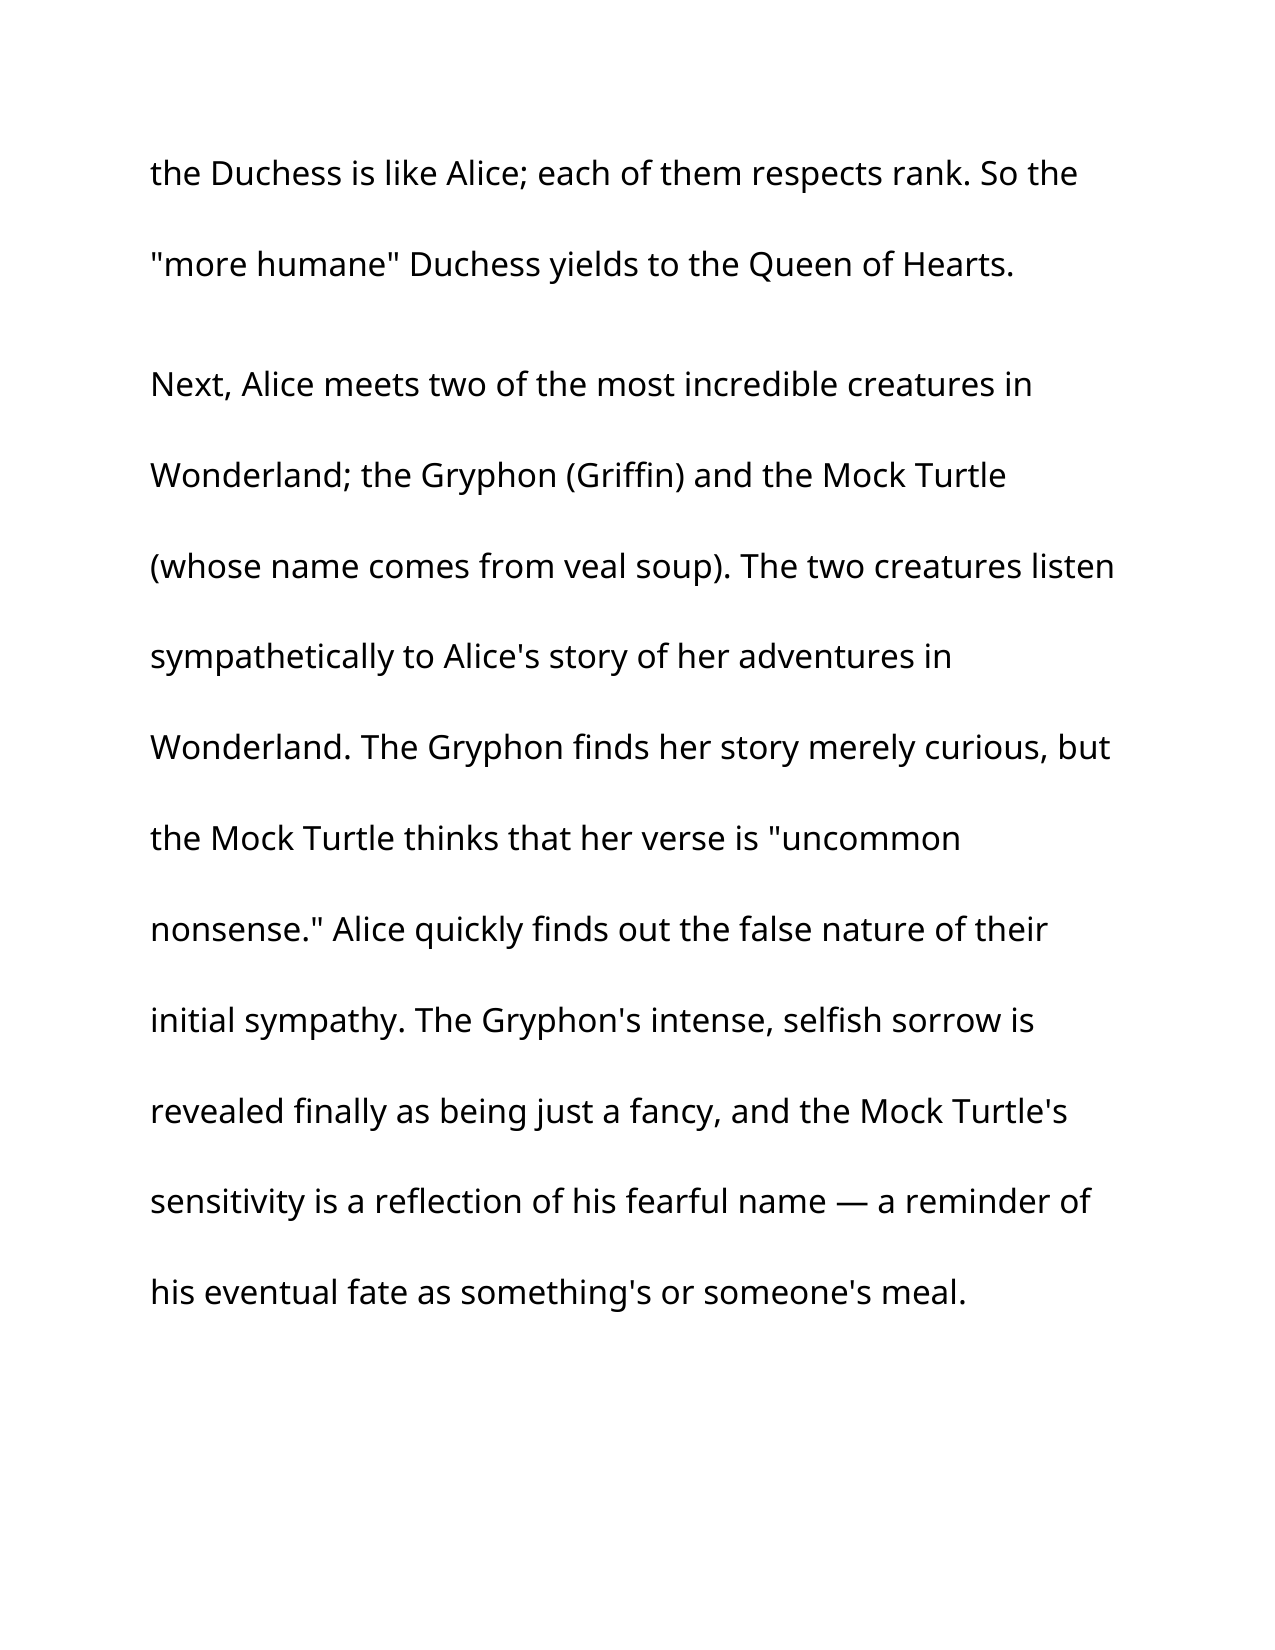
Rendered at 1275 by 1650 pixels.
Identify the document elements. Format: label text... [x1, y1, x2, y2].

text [150, 150, 1125, 286]
text Next, Alice meets two of the most incredible creatures in Wonderland; the Gryphon (Griffin) and the Mock Turtle (whose name comes from veal soup). The two creatures listen sympathetically to Alice's story of her adventures in Wonderland. The Gryphon finds her story merely curious, but the Mock Turtle thinks that her verse is "uncommon nonsense." Alice quickly finds out the false nature of their initial sympathy. The Gryphon's intense, selfish sorrow is revealed finally as being just a fancy, and the Mock Turtle's sensitivity is a reflection of his fearful name — a reminder of his eventual fate as something's or someone's meal. [150, 361, 1125, 1314]
